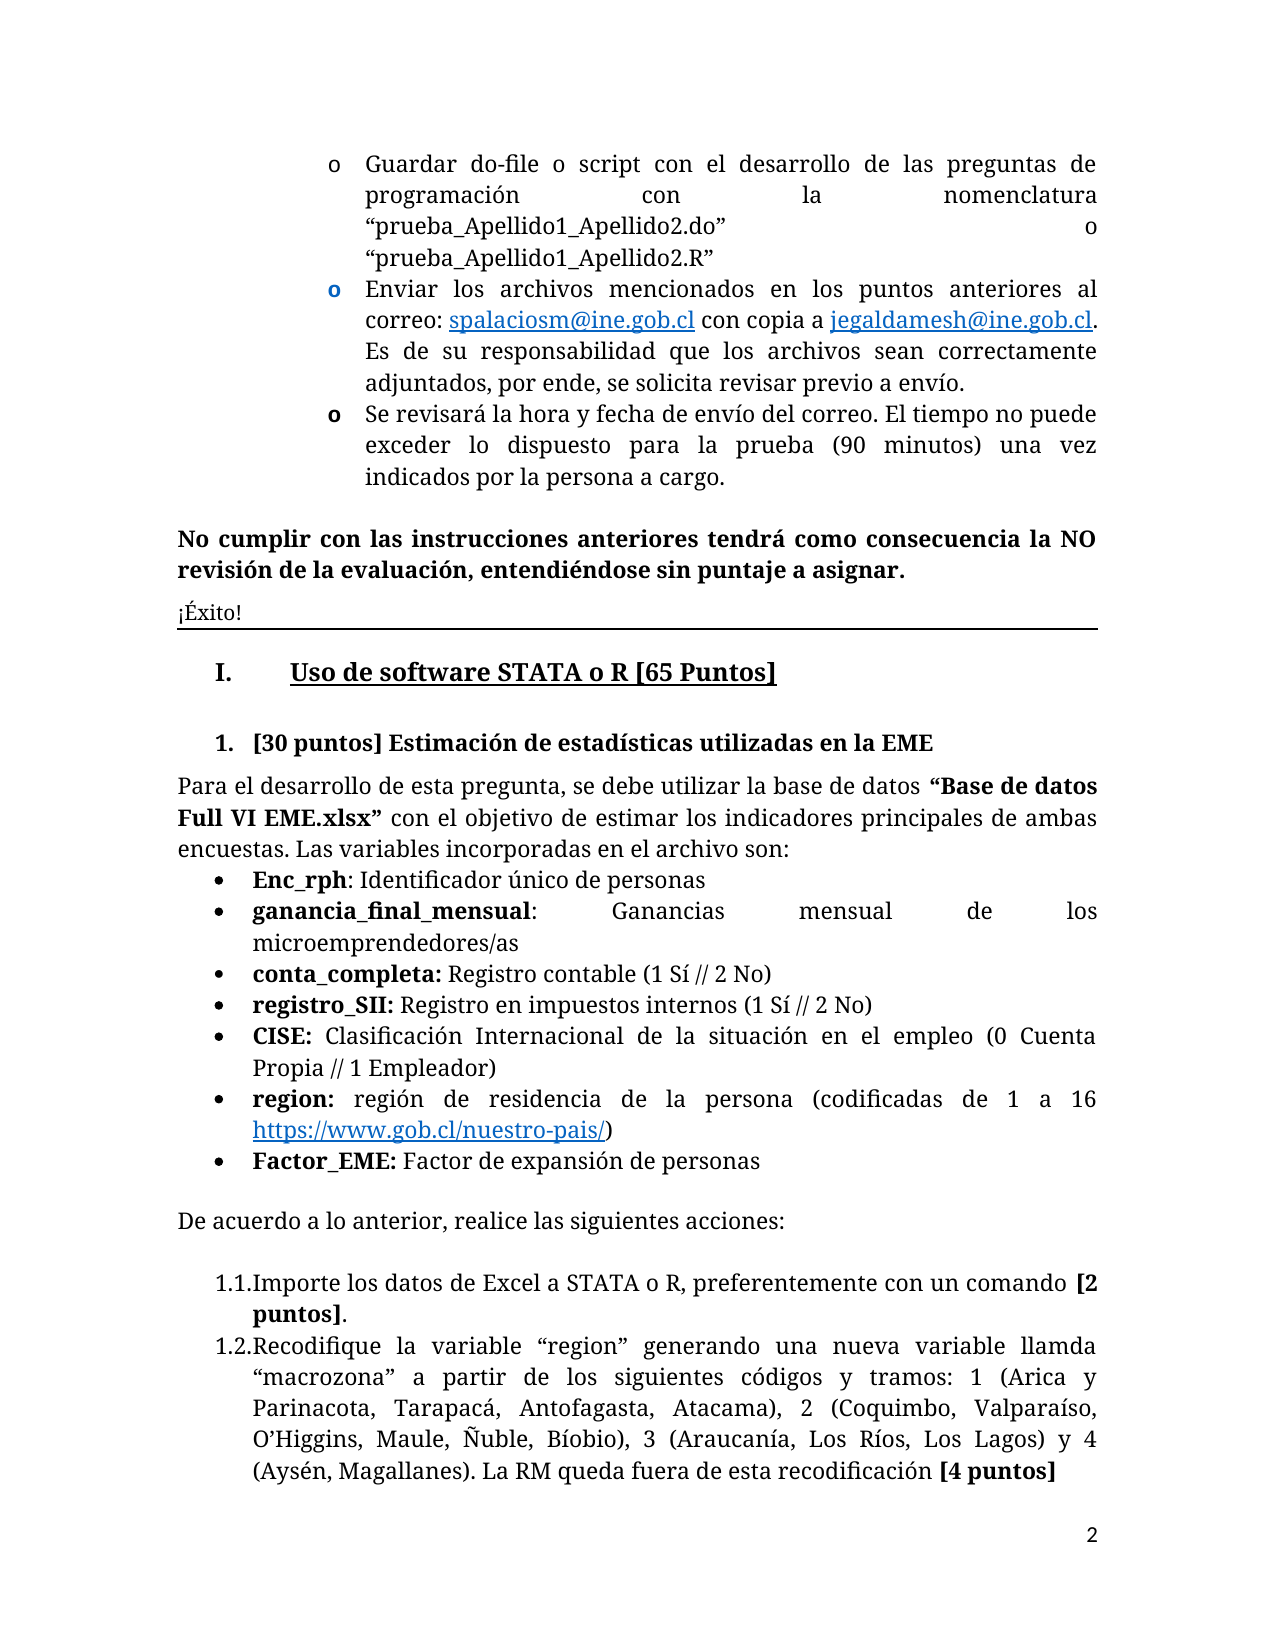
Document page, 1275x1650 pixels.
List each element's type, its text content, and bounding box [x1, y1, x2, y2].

subtitle Uso de software STATA o R [65 Puntos] [215, 655, 1098, 689]
list Para el desarrollo de esta pregunta, se debe utilizar la base de datos “Base de datos Full VI EME.xlsx” con el objetivo de estimar los indicadores principales de ambas encuestas. Las variables incorporadas en el archivo son: [177, 770, 1098, 864]
list ganancia_final_mensual: Ganancias mensual de los microemprendedores/as [215, 895, 1098, 958]
list conta_completa: Registro contable (1 Sí // 2 No) [215, 958, 1098, 989]
text ¡Éxito! [177, 598, 1098, 628]
list Enc_rph: Identificador único de personas [215, 864, 1098, 895]
list De acuerdo a lo anterior, realice las siguientes acciones: [177, 1204, 1098, 1236]
list Guardar do-file o script con el desarrollo de las preguntas de programación con la nomenclatura “prueba_Apellido1_Apellido2.do” o “prueba_Apellido1_Apellido2.R” [327, 148, 1098, 273]
list region: región de residencia de la persona (codificadas de 1 a 16 https://www.gob.cl/nuestro-pais/) [215, 1083, 1098, 1145]
list Enviar los archivos mencionados en los puntos anteriores al correo: spalaciosm@ine.gob.cl con copia a jegaldamesh@ine.gob.cl. Es de su responsabilidad que los archivos sean correctamente adjuntados, por ende, se solicita revisar previo a envío. [327, 273, 1098, 398]
list No cumplir con las instrucciones anteriores tendrá como consecuencia la NO revisión de la evaluación, entendiéndose sin puntaje a asignar. [177, 523, 1098, 585]
list Recodifique la variable “region” generando una nueva variable llamda “macrozona” a partir de los siguientes códigos y tramos: 1 (Arica y Parinacota, Tarapacá, Antofagasta, Atacama), 2 (Coquimbo, Valparaíso, O’Higgins, Maule, Ñuble, Bíobio), 3 (Araucanía, Los Ríos, Los Lagos) y 4 (Aysén, Magallanes). La RM queda fuera de esta recodificación [4 puntos] [215, 1329, 1098, 1486]
list Factor_EME: Factor de expansión de personas [215, 1145, 1098, 1177]
list Se revisará la hora y fecha de envío del correo. El tiempo no puede exceder lo dispuesto para la prueba (90 minutos) una vez indicados por la persona a cargo. [327, 398, 1098, 492]
list registro_SII: Registro en impuestos internos (1 Sí // 2 No) [215, 989, 1098, 1020]
list CISE: Clasificación Internacional de la situación en el empleo (0 Cuenta Propia // 1 Empleador) [215, 1020, 1098, 1083]
list Importe los datos de Excel a STATA o R, preferentemente con un comando [2 puntos]. [215, 1267, 1098, 1329]
subtitle [30 puntos] Estimación de estadísticas utilizadas en la EME [215, 727, 1098, 758]
